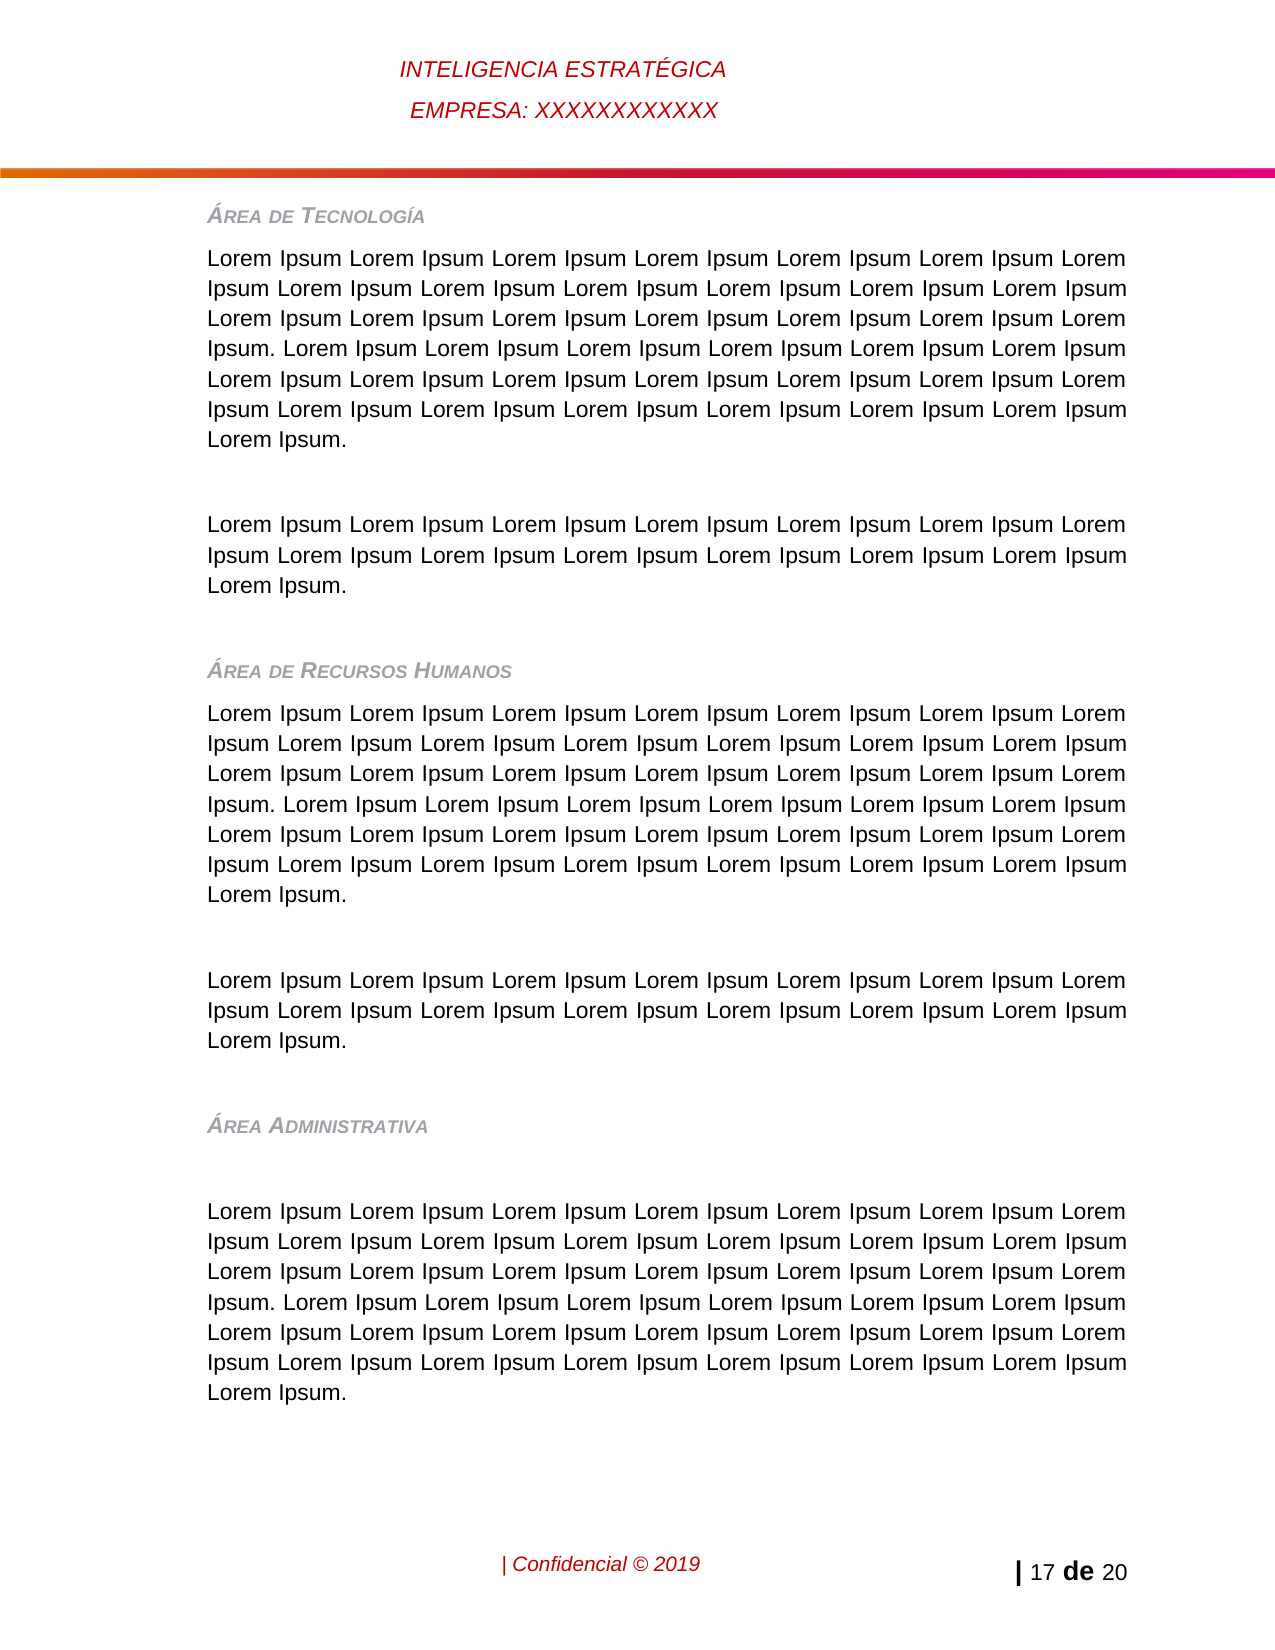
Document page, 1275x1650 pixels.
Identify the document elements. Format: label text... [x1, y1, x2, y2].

text Área de Recursos Humanos [207, 657, 1127, 683]
picture [0, 168, 1275, 178]
text Área de Tecnología [207, 202, 1127, 228]
text Área Administrativa [207, 1112, 1127, 1139]
text Lorem Ipsum Lorem Ipsum Lorem Ipsum Lorem Ipsum Lorem Ipsum Lorem Ipsum Lorem Ipsum Lorem Ipsum Lorem Ipsum Lorem Ipsum Lorem Ipsum Lorem Ipsum Lorem Ipsum Lorem Ipsum. [207, 511, 1127, 598]
text Lorem Ipsum Lorem Ipsum Lorem Ipsum Lorem Ipsum Lorem Ipsum Lorem Ipsum Lorem Ipsum Lorem Ipsum Lorem Ipsum Lorem Ipsum Lorem Ipsum Lorem Ipsum Lorem Ipsum Lorem Ipsum. [207, 967, 1127, 1053]
